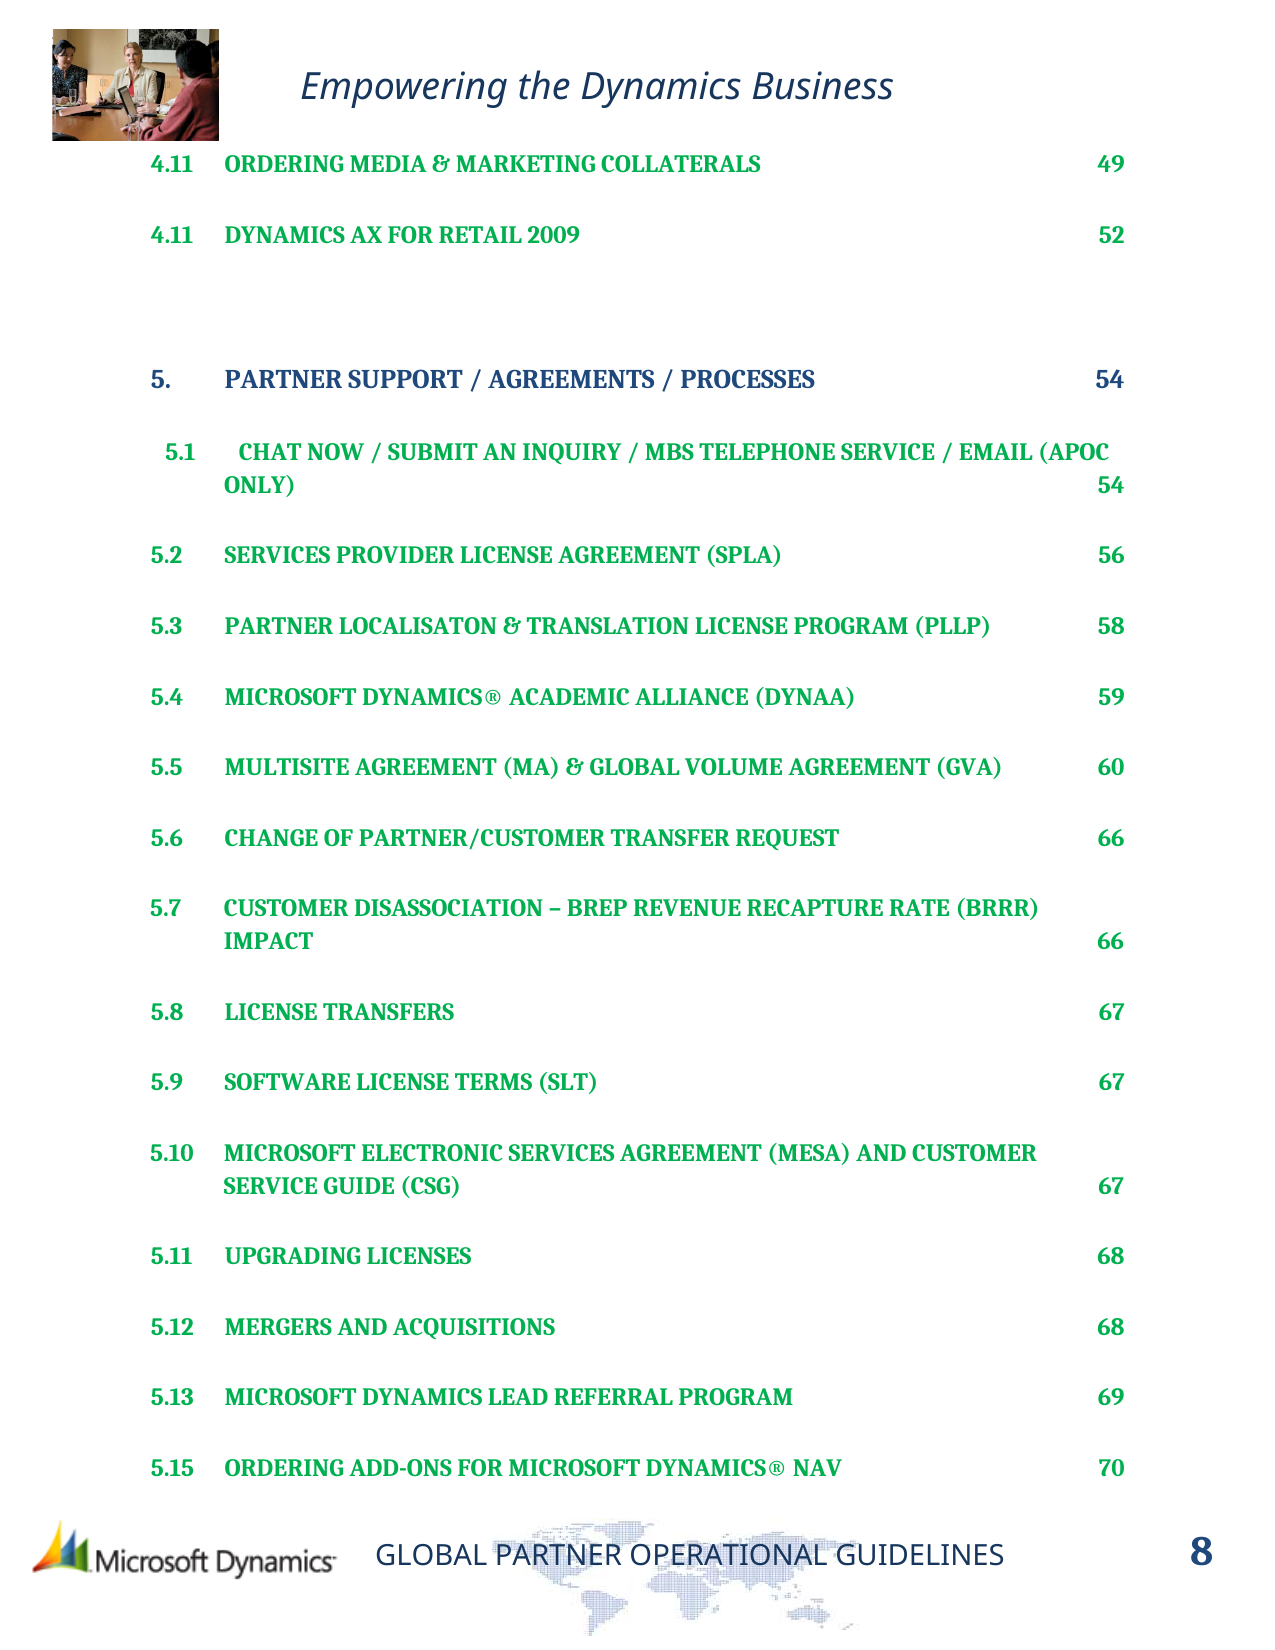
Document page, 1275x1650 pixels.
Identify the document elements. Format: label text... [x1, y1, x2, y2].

text 5.2 SERVICES PROVIDER LICENSE AGREEMENT (spla) 56 [150, 541, 1125, 570]
text 5.8 LICENSE TRANSFERS 67 [150, 997, 1125, 1026]
text 5.1 CHAT NOW / SUBMIT AN INQUIRY / MBS TELEPHONE SERVICE / EMAIL (APOC ONLY) 54 [150, 438, 1125, 499]
text 5.11 UPGRADING LICENSES 68 [150, 1242, 1125, 1271]
text 5.6 CHANGE OF PARTNER/CUSTOMER TRANSFER REQUEST 66 [150, 823, 1125, 852]
text 4.11 DYNAMICS AX FOR RETAIL 2009 52 [150, 221, 1125, 249]
text 5.5 MULTISITE AGREEMENT (MA) & GLOBAL VOLUME AGREEMENT (GVA) 60 [150, 753, 1125, 782]
text 5.12 MERGERS AND ACQUISITIONS 68 [150, 1313, 1125, 1341]
text 5.9 SOFTWARE LICENSE TERMS (SLT) 67 [150, 1068, 1125, 1097]
text 5.3 PARTNER LOCALISATON & TRANSLATION LICENSE PROGRAM (PLLP) 58 [150, 612, 1125, 641]
text 5.4 MICROSOFT DYNAMICS® ACADEMIC ALLIANCE (DynAA) 59 [150, 682, 1125, 711]
text 5.10 MICROSOFT ELECTRONIC SERVICES AGREEMENT (MESA) AND CUSTOMER SERVICE GUIDE (CSG) 67 [150, 1138, 1125, 1200]
picture [491, 1518, 862, 1636]
text 5.15 ORDERING ADD-ONS FOR MICROSOFT DYNAMICS® NAV 70 [150, 1454, 1125, 1482]
text 5.7 CUSTOMER DISASSOCIATION – BREP REVENUE RECAPTURE RATE (BRRR) IMPACT 66 [150, 894, 1125, 956]
text 4.11 ORDERING MEDIA & MARKETING COLLATERALS 49 [150, 150, 1125, 179]
text 5.13 MICROSOFT DYNAMICS LEAD REFERRAL PROGRAM 69 [150, 1383, 1125, 1412]
picture [17, 1517, 369, 1584]
text 5. PARTNER SUPPORT / AGREEMENTS / PROCESSES 54 [150, 364, 1125, 395]
